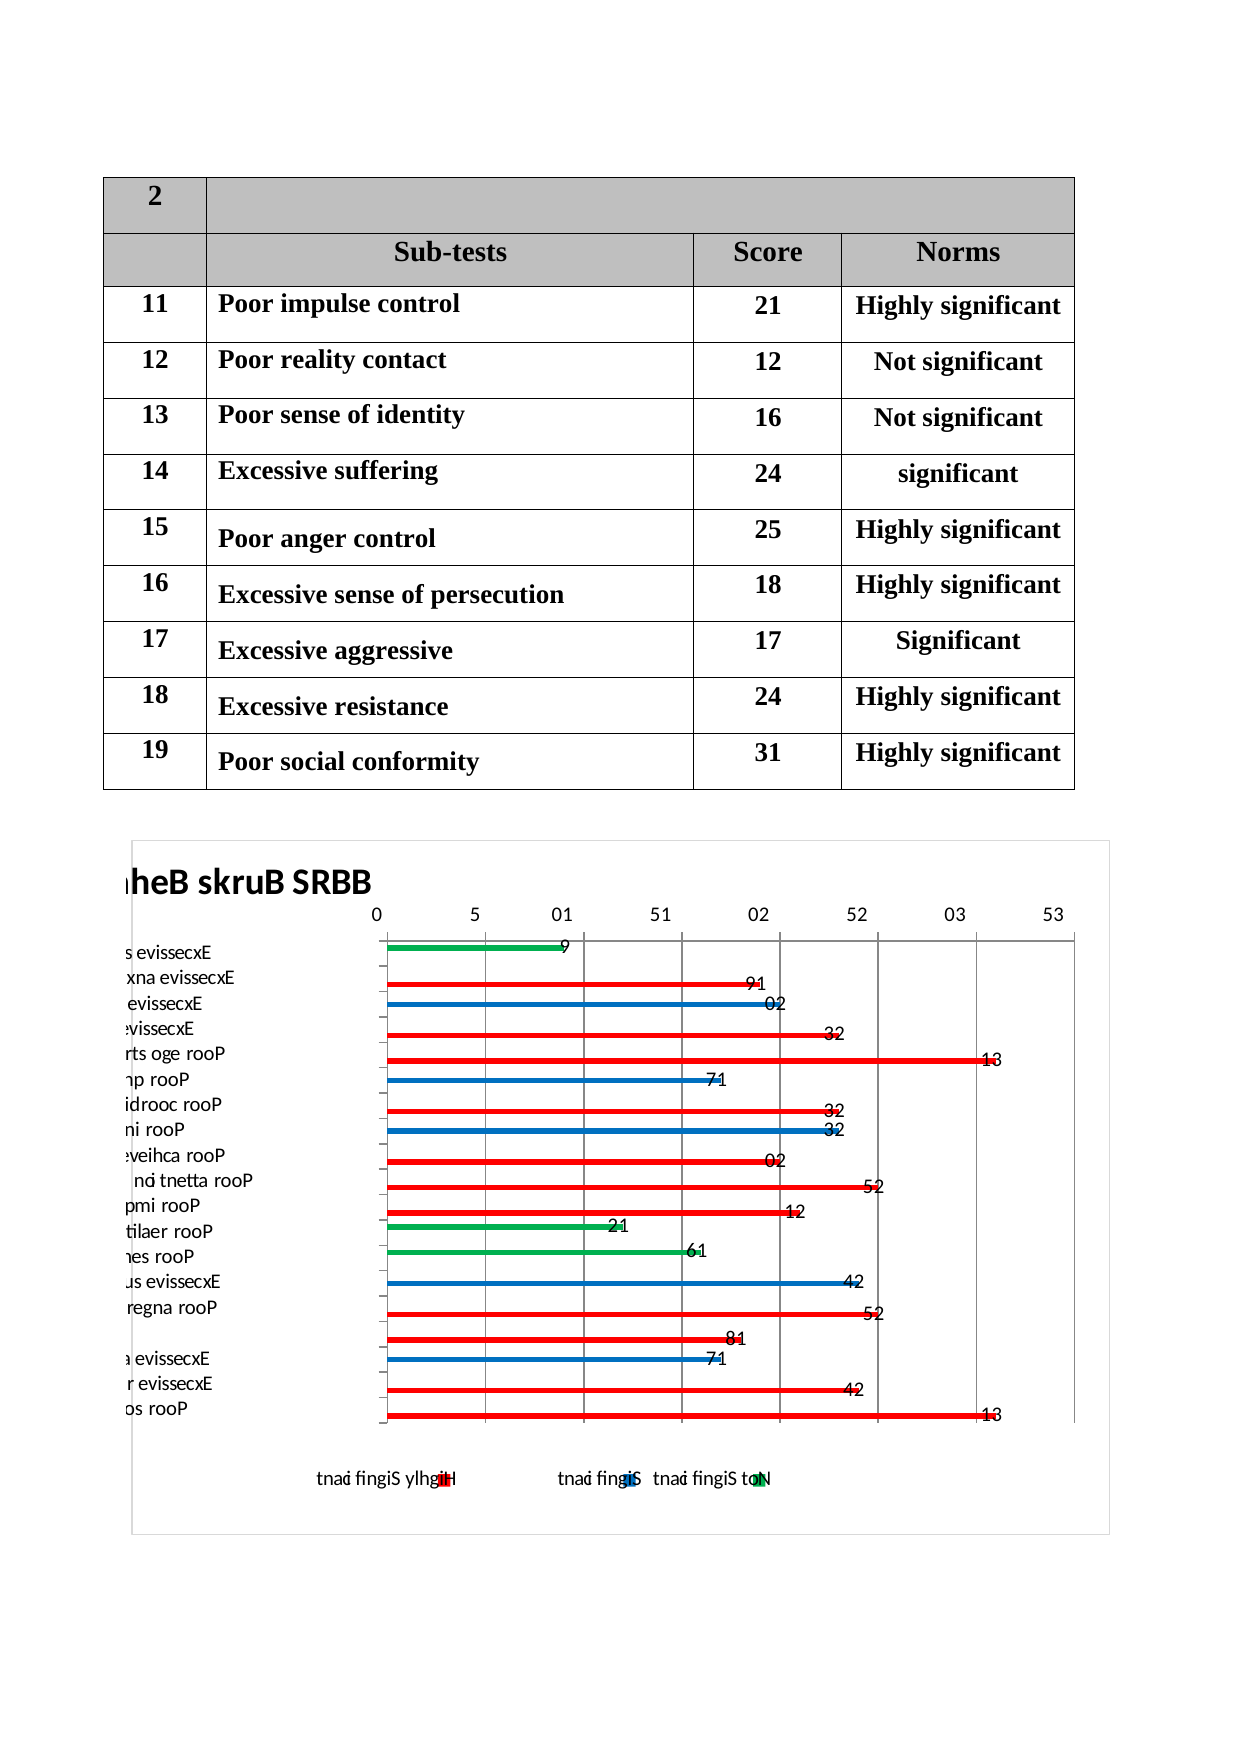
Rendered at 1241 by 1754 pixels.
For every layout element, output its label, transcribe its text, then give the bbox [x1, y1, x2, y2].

table_cell 14 [104, 455, 206, 509]
table_cell Significant [842, 622, 1074, 677]
table_cell 24 [694, 678, 841, 733]
table_cell 12 [694, 343, 841, 398]
table_cell 12 [104, 343, 206, 398]
table_cell 19 [104, 734, 206, 788]
table_cell 18 [104, 678, 206, 733]
table_cell Poor social conformity [207, 734, 693, 788]
table_cell Not significant [842, 343, 1074, 398]
table_cell 31 [694, 734, 841, 788]
table_cell Score [694, 234, 841, 286]
table_cell 24 [694, 455, 841, 509]
table_cell 15 [104, 510, 206, 565]
table_cell Highly significant [842, 678, 1074, 733]
table_cell 17 [104, 622, 206, 677]
table_cell Highly significant [842, 510, 1074, 565]
table_cell Norms [842, 234, 1074, 286]
table_cell Poor reality contact [207, 343, 693, 398]
table_cell Poor impulse control [207, 287, 693, 342]
table_cell Excessive sense of persecution [207, 566, 693, 621]
table_cell Not significant [842, 399, 1074, 453]
table_cell 11 [104, 287, 206, 342]
table_cell Poor anger control [207, 510, 693, 565]
table_cell 18 [694, 566, 841, 621]
table_cell 13 [104, 399, 206, 453]
table_cell 21 [694, 287, 841, 342]
table_cell 25 [694, 510, 841, 565]
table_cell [207, 178, 1074, 233]
table_cell Highly significant [842, 287, 1074, 342]
table_cell Highly significant [842, 734, 1074, 788]
table_cell 17 [694, 622, 841, 677]
table_cell 2 [104, 178, 206, 233]
table_cell 16 [694, 399, 841, 453]
table_cell Sub-tests [207, 234, 693, 286]
table_cell Highly significant [842, 566, 1074, 621]
table_cell [104, 234, 206, 286]
table_cell 16 [104, 566, 206, 621]
table_cell significant [842, 455, 1074, 509]
table_cell Poor sense of identity [207, 399, 693, 453]
table_cell Excessive aggressive [207, 622, 693, 677]
table_cell Excessive suffering [207, 455, 693, 509]
table_cell Excessive resistance [207, 678, 693, 733]
